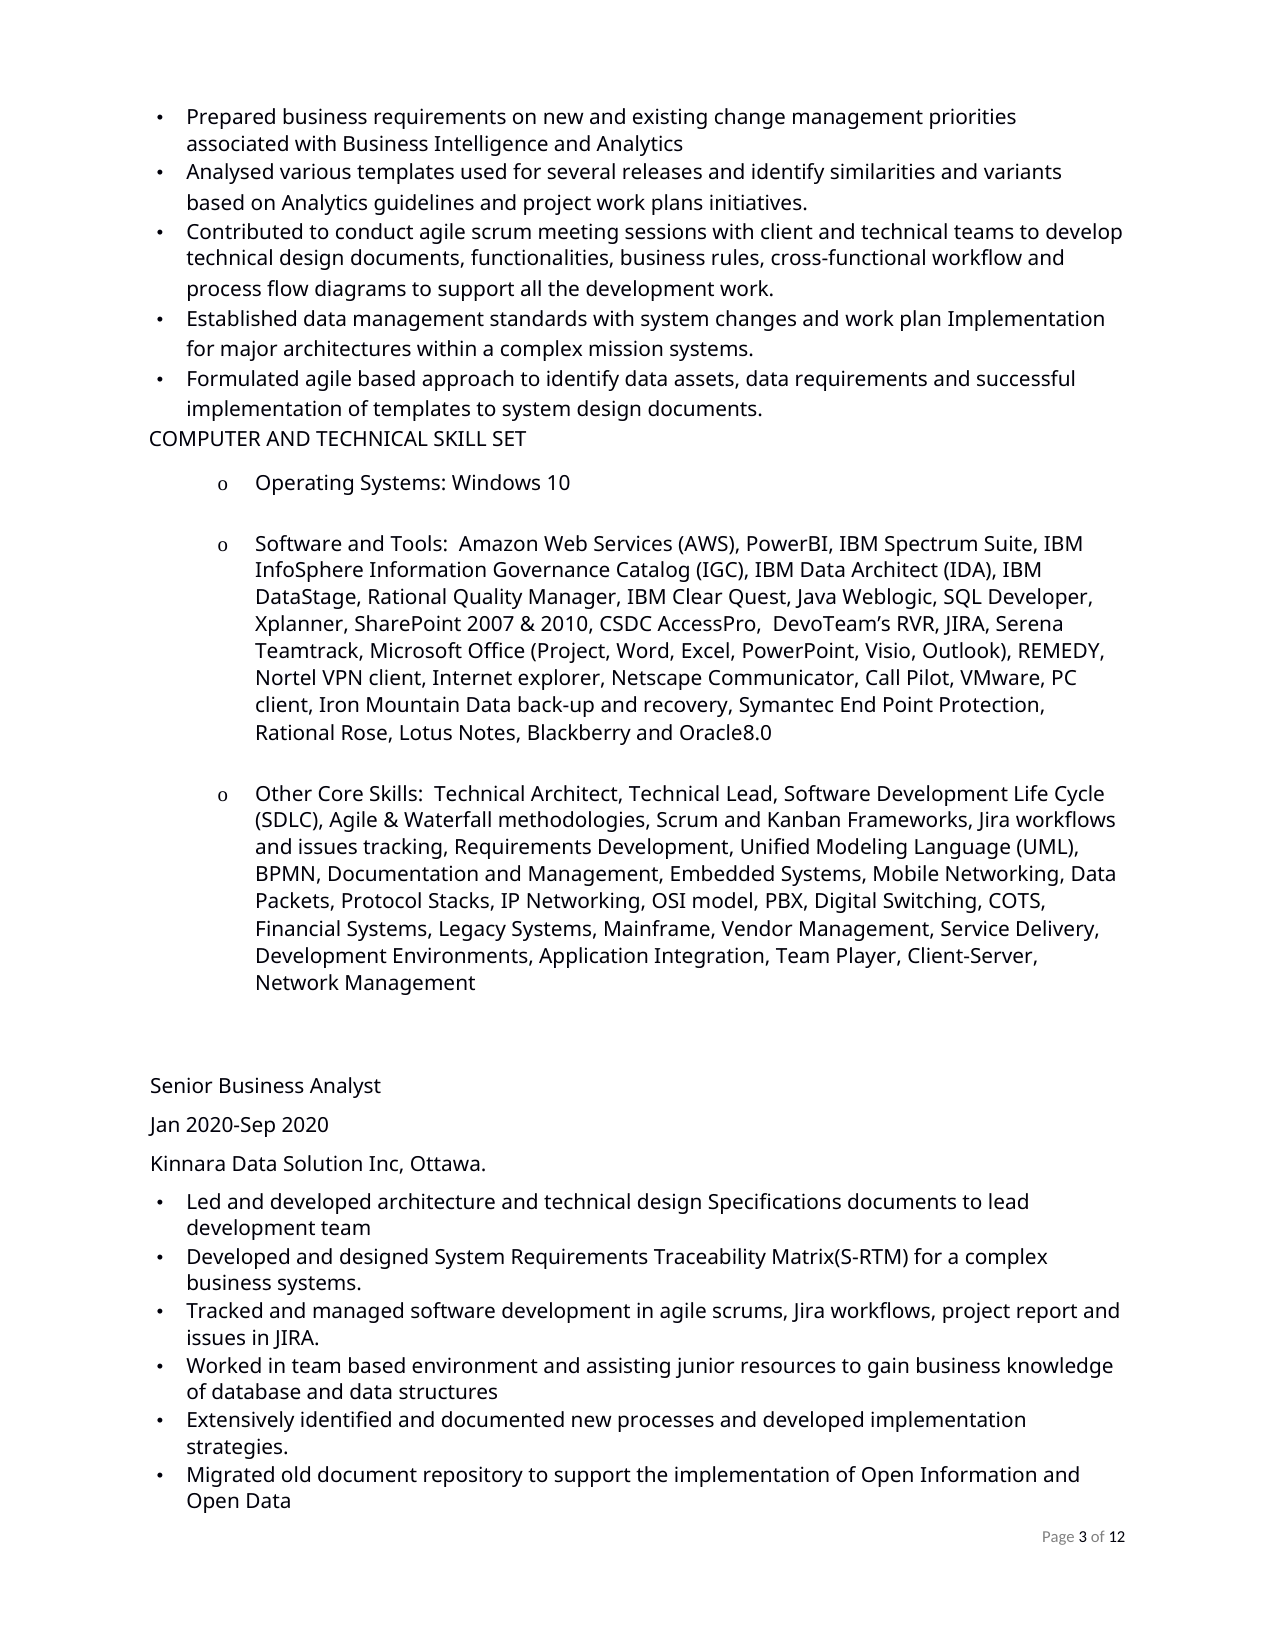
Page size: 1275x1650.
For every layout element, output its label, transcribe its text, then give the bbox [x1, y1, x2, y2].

list Extensively identified and documented new processes and developed implementation strategies. [156, 1406, 1124, 1460]
list Migrated old document repository to support the implementation of Open Information and Open Data [156, 1461, 1124, 1515]
list Established data management standards with system changes and work plan Implementation for major architectures within a complex mission systems. [156, 305, 1124, 364]
list Tracked and managed software development in agile scrums, Jira workflows, project report and issues in JIRA. [156, 1297, 1124, 1351]
text Senior Business Analyst [150, 1072, 1125, 1100]
list Contributed to conduct agile scrum meeting sessions with client and technical teams to develop technical design documents, functionalities, business rules, cross-functional workflow and process flow diagrams to support all the development work. [156, 218, 1124, 304]
list Formulated agile based approach to identify data assets, data requirements and successful implementation of templates to system design documents. [156, 364, 1124, 424]
list Operating Systems: Windows 10 [217, 469, 1124, 496]
list Analysed various templates used for several releases and identify similarities and variants based on Analytics guidelines and project work plans initiatives. [156, 158, 1124, 217]
text Jan 2020-Sep 2020 [150, 1110, 1125, 1139]
list Software and Tools: Amazon Web Services (AWS), PowerBI, IBM Spectrum Suite, IBM InfoSphere Information Governance Catalog (IGC), IBM Data Architect (IDA), IBM DataStage, Rational Quality Manager, IBM Clear Quest, Java Weblogic, SQL Developer, Xplanner, SharePoint 2007 & 2010, CSDC AccessPro, DevoTeam’s RVR, JIRA, Serena Teamtrack, Microsoft Office (Project, Word, Excel, PowerPoint, Visio, Outlook), REMEDY, Nortel VPN client, Internet explorer, Netscape Communicator, Call Pilot, VMware, PC client, Iron Mountain Data back-up and recovery, Symantec End Point Protection, Rational Rose, Lotus Notes, Blackberry and Oracle8.0 [217, 529, 1124, 746]
list Prepared business requirements on new and existing change management priorities associated with Business Intelligence and Analytics [156, 103, 1124, 157]
list Led and developed architecture and technical design Specifications documents to lead development team [156, 1188, 1124, 1242]
text COMPUTER AND TECHNICAL SKILL SET [148, 424, 628, 453]
list Other Core Skills: Technical Architect, Technical Lead, Software Development Life Cycle (SDLC), Agile & Waterfall methodologies, Scrum and Kanban Frameworks, Jira workflows and issues tracking, Requirements Development, Unified Modeling Language (UML), BPMN, Documentation and Management, Embedded Systems, Mobile Networking, Data Packets, Protocol Stacks, IP Networking, OSI model, PBX, Digital Switching, COTS, Financial Systems, Legacy Systems, Mainframe, Vendor Management, Service Delivery, Development Environments, Application Integration, Team Player, Client-Server, Network Management [217, 780, 1124, 996]
list Worked in team based environment and assisting junior resources to gain business knowledge of database and data structures [156, 1352, 1124, 1406]
text Kinnara Data Solution Inc, Ottawa. [150, 1149, 1125, 1178]
list Developed and designed System Requirements Traceability Matrix(S-RTM) for a complex business systems. [156, 1242, 1124, 1297]
